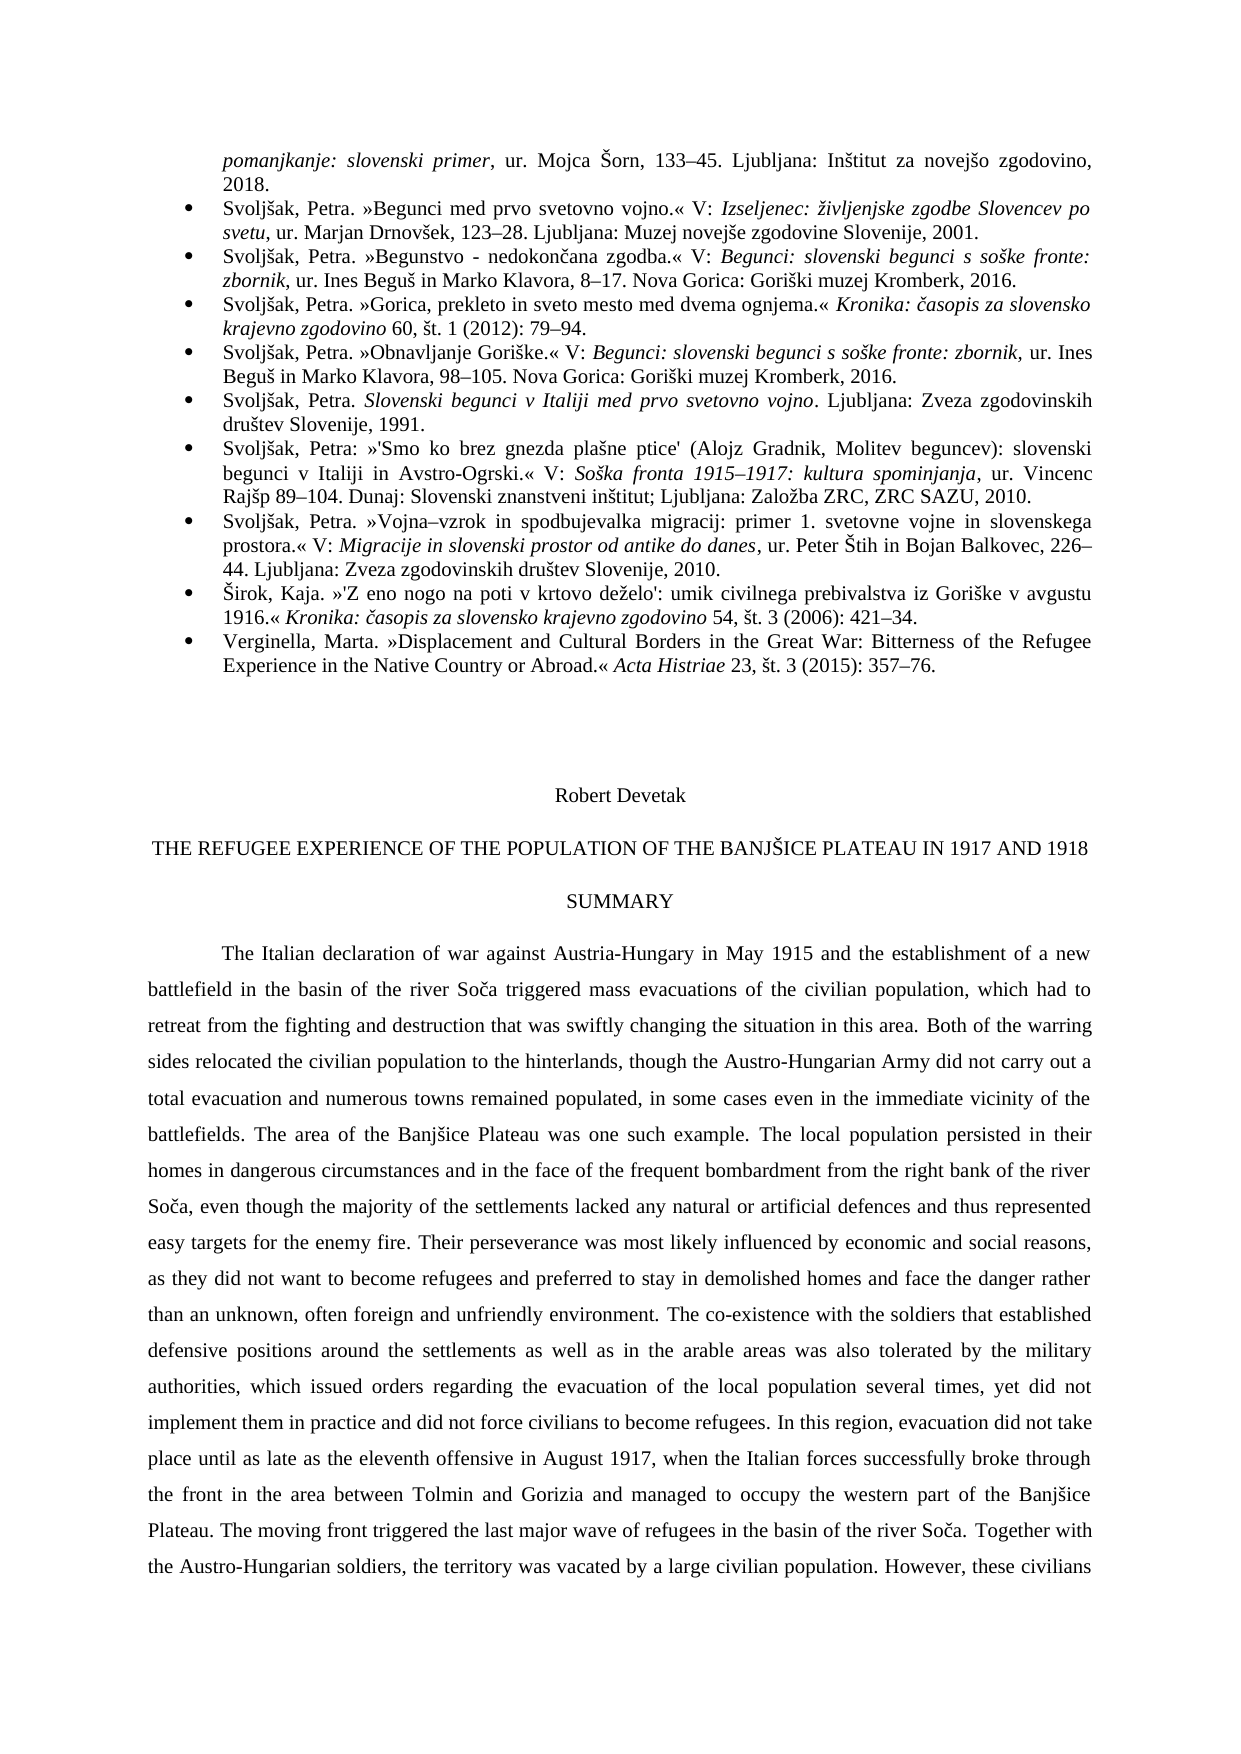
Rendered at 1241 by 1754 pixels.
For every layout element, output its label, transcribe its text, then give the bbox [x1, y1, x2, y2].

list Svoljšak, Petra: »'Smo ko brez gnezda plašne ptice' (Alojz Gradnik, Molitev beguncev): slovenski begunci v Italiji in Avstro-Ogrski.« V: Soška fronta 1915–1917: kultura spominjanja, ur. Vincenc Rajšp 89–104. Dunaj: Slovenski znanstveni inštitut; Ljubljana: Založba ZRC, ZRC SAZU, 2010. [185, 436, 1093, 508]
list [185, 148, 1093, 196]
list Svoljšak, Petra. »Obnavljanje Goriške.« V: Begunci: slovenski begunci s soške fronte: zbornik, ur. Ines Beguš in Marko Klavora, 98–105. Nova Gorica: Goriški muzej Kromberk, 2016. [185, 340, 1093, 388]
list Svoljšak, Petra. »Begunstvo - nedokončana zgodba.« V: Begunci: slovenski begunci s soške fronte: zbornik, ur. Ines Beguš in Marko Klavora, 8–17. Nova Gorica: Goriški muzej Kromberk, 2016. [185, 244, 1093, 292]
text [148, 941, 1093, 1578]
text Robert Devetak [148, 783, 1093, 807]
text SUMMARY [148, 888, 1093, 913]
list Širok, Kaja. »'Z eno nogo na poti v krtovo deželo': umik civilnega prebivalstva iz Goriške v avgustu 1916.« Kronika: časopis za slovensko krajevno zgodovino 54, št. 3 (2006): 421–34. [185, 581, 1093, 629]
list Verginella, Marta. »Displacement and Cultural Borders in the Great War: Bitterness of the Refugee Experience in the Native Country or Abroad.« Acta Histriae 23, št. 3 (2015): 357–76. [185, 629, 1093, 677]
text THE REFUGEE EXPERIENCE OF THE POPULATION OF THE BANJŠICE PLATEAU IN 1917 AND 1918 [148, 836, 1093, 860]
list Svoljšak, Petra. Slovenski begunci v Italiji med prvo svetovno vojno. Ljubljana: Zveza zgodovinskih društev Slovenije, 1991. [185, 388, 1093, 436]
list Svoljšak, Petra. »Vojna–vzrok in spodbujevalka migracij: primer 1. svetovne vojne in slovenskega prostora.« V: Migracije in slovenski prostor od antike do danes, ur. Peter Štih in Bojan Balkovec, 226–44. Ljubljana: Zveza zgodovinskih društev Slovenije, 2010. [185, 508, 1093, 581]
list Svoljšak, Petra. »Begunci med prvo svetovno vojno.« V: Izseljenec: življenjske zgodbe Slovencev po svetu, ur. Marjan Drnovšek, 123–28. Ljubljana: Muzej novejše zgodovine Slovenije, 2001. [185, 196, 1093, 244]
list Svoljšak, Petra. »Gorica, prekleto in sveto mesto med dvema ognjema.« Kronika: časopis za slovensko krajevno zgodovino 60, št. 1 (2012): 79–94. [185, 292, 1093, 340]
